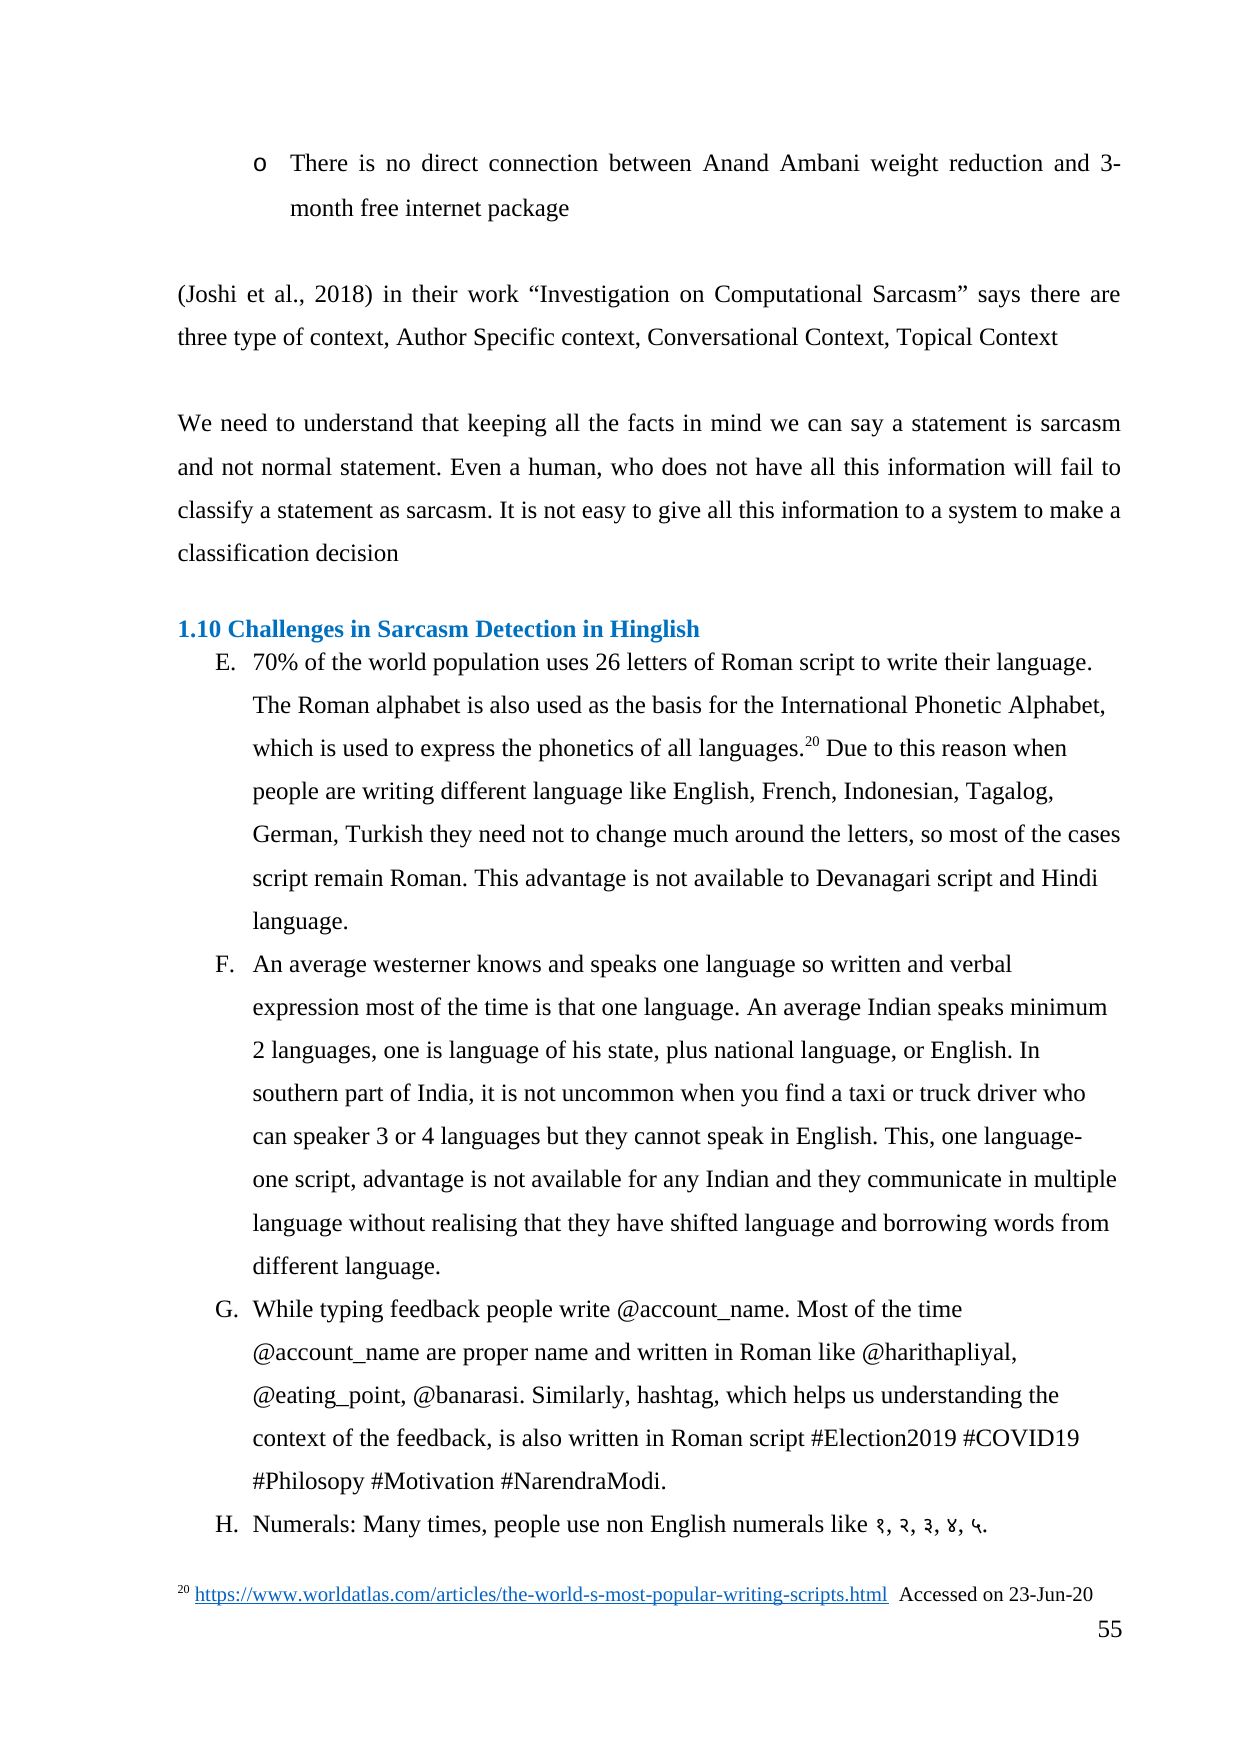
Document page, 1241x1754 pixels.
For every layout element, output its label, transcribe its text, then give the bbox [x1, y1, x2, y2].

list While typing feedback people write @account_name. Most of the time @account_name are proper name and written in Roman like @harithapliyal, @eating_point, @banarasi. Similarly, hashtag, which helps us understanding the context of the feedback, is also written in Roman script #Election2019 #COVID19 #Philosopy #Motivation #NarendraModi. [215, 1294, 1122, 1495]
list Numerals: Many times, people use non English numerals like १, २, ३, ४, ५. [215, 1509, 1122, 1541]
list 70% of the world population uses 26 letters of Roman script to write their language. The Roman alphabet is also used as the basis for the International Phonetic Alphabet, which is used to express the phonetics of all languages. Due to this reason when people are writing different language like English, French, Indonesian, Tagalog, German, Turkish they need not to change much around the letters, so most of the cases script remain Roman. This advantage is not available to Devanagari script and Hindi language. [215, 647, 1122, 934]
text (Joshi et al., 2018) in their work “Investigation on Computational Sarcasm” says there are three type of context, Author Specific context, Conversational Context, Topical Context [177, 279, 1122, 351]
list There is no direct connection between Anand Ambani weight reduction and 3-month free internet package [252, 148, 1122, 222]
text We need to understand that keeping all the facts in mind we can say a statement is sarcasm and not normal statement. Even a human, who does not have all this information will fail to classify a statement as sarcasm. It is not easy to give all this information to a system to make a classification decision [177, 408, 1122, 567]
text 1.10 Challenges in Sarcasm Detection in Hinglish [177, 614, 1122, 643]
list An average westerner knows and speaks one language so written and verbal expression most of the time is that one language. An average Indian speaks minimum 2 languages, one is language of his state, plus national language, or English. In southern part of India, it is not uncommon when you find a taxi or truck driver who can speaker 3 or 4 languages but they cannot speak in English. This, one language- one script, advantage is not available for any Indian and they communicate in multiple language without realising that they have shifted language and borrowing words from different language. [215, 949, 1122, 1279]
